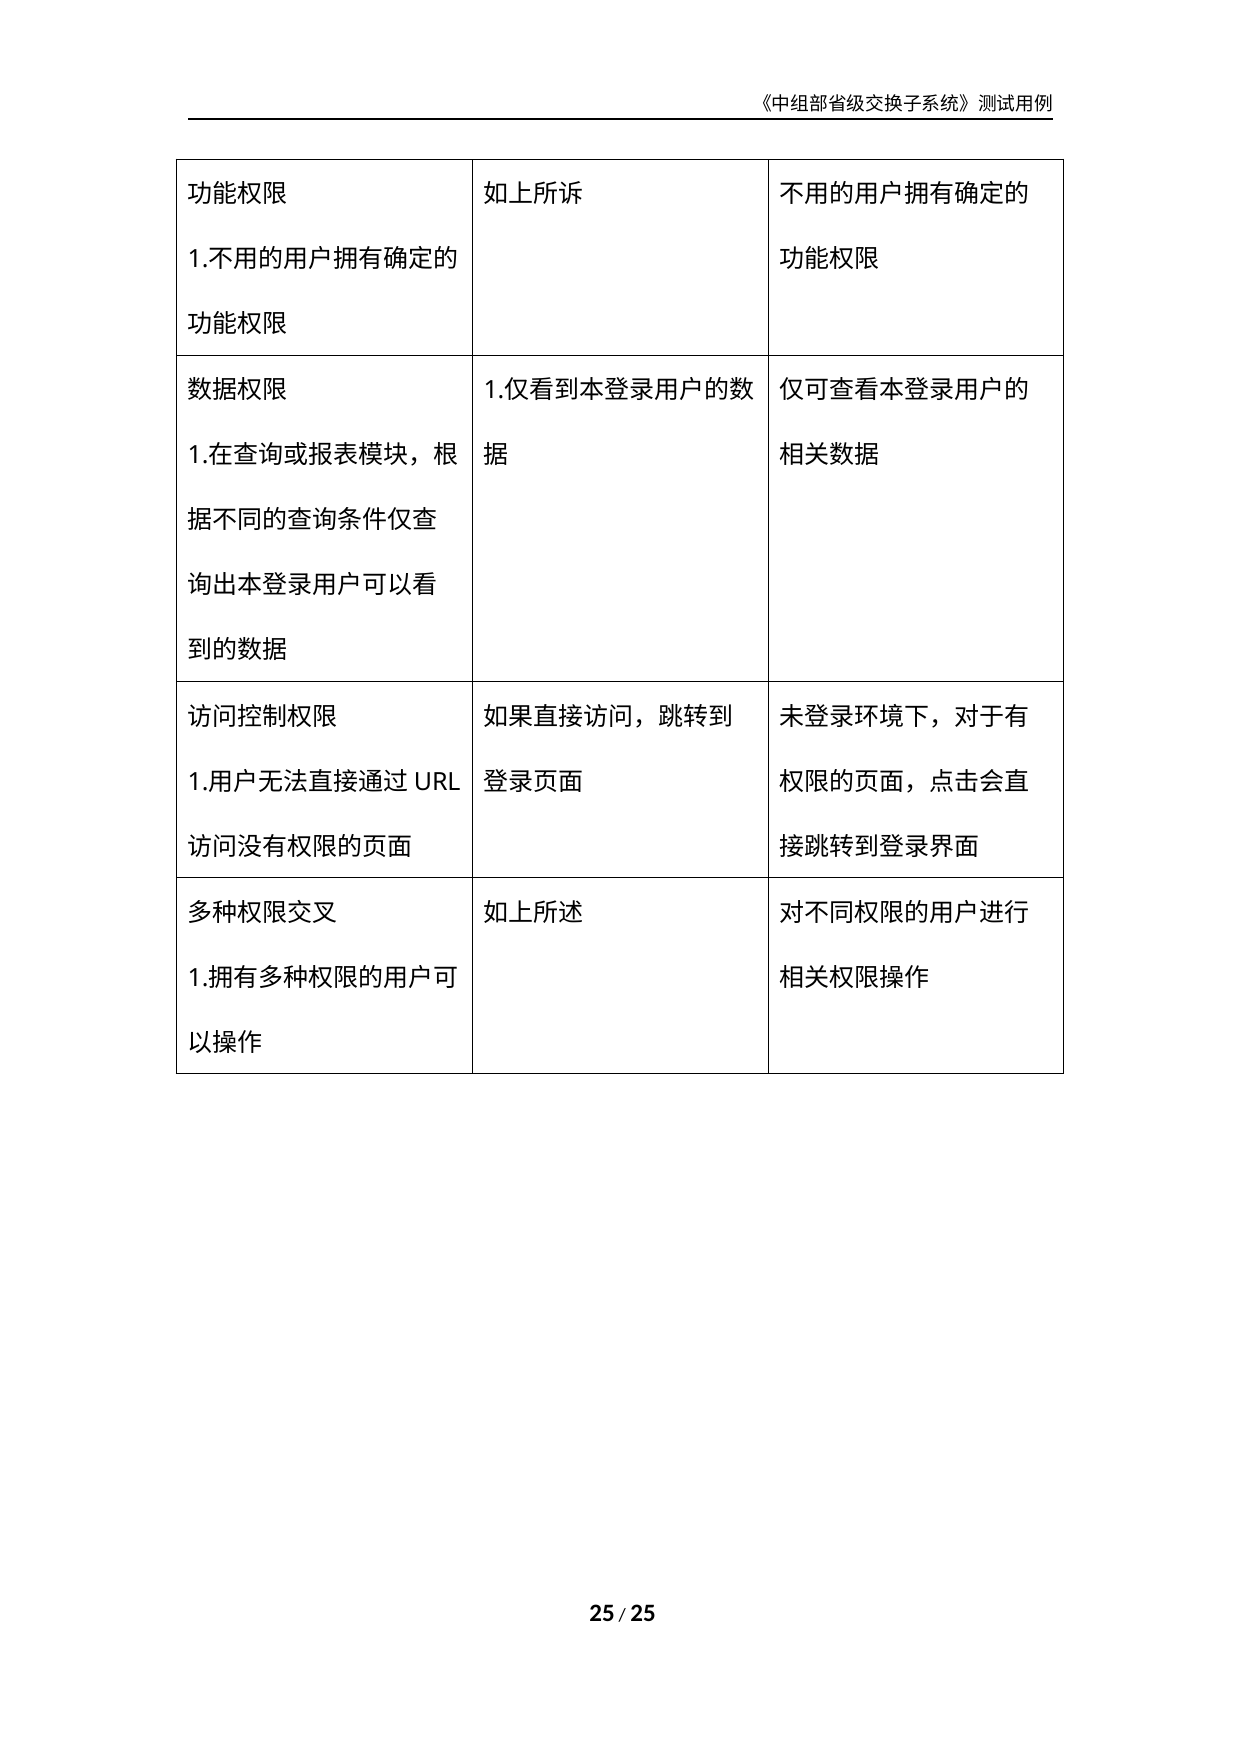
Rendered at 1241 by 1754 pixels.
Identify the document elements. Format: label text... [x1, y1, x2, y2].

table_cell 1.仅看到本登录用户的数据 [473, 356, 768, 681]
table_cell 多种权限交叉 1.拥有多种权限的用户可以操作 [177, 878, 472, 1073]
table_cell 如上所诉 [473, 160, 768, 354]
table_cell 访问控制权限 1.用户无法直接通过URL访问没有权限的页面 [177, 682, 472, 877]
table_cell 对不同权限的用户进行相关权限操作 [769, 878, 1063, 1073]
table_cell 如上所述 [473, 878, 768, 1073]
table_cell 未登录环境下，对于有权限的页面，点击会直接跳转到登录界面 [769, 682, 1063, 877]
table_cell 如果直接访问，跳转到登录页面 [473, 682, 768, 877]
table_cell 仅可查看本登录用户的相关数据 [769, 356, 1063, 681]
table_cell 功能权限 1.不用的用户拥有确定的功能权限 [177, 160, 472, 354]
table_cell 不用的用户拥有确定的功能权限 [769, 160, 1063, 354]
table_cell 数据权限 1.在查询或报表模块，根据不同的查询条件仅查询出本登录用户可以看到的数据 [177, 356, 472, 681]
